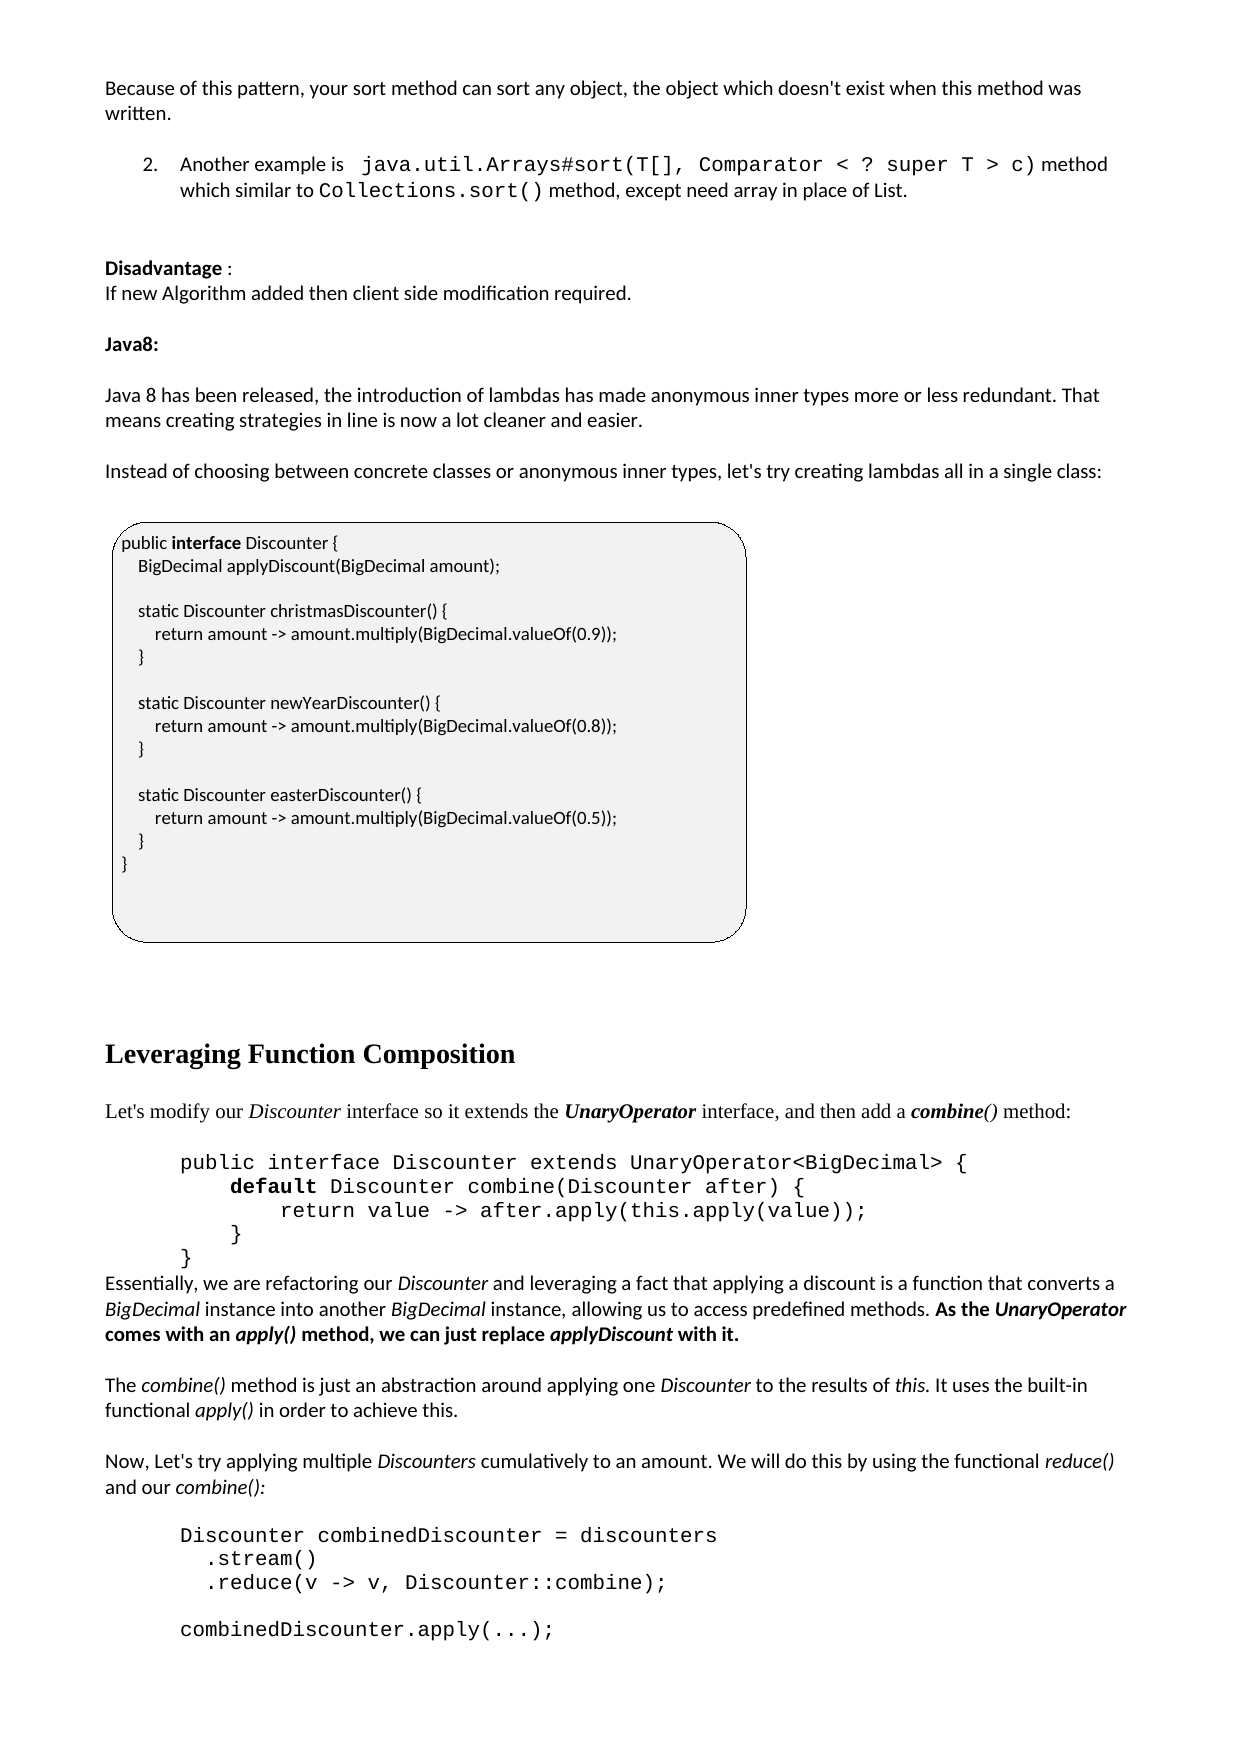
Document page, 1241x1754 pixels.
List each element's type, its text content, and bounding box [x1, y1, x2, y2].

text public interface Discounter extends UnaryOperator<BigDecimal> { [180, 1152, 1135, 1176]
text .stream() [180, 1548, 1135, 1572]
text } [180, 1247, 1135, 1271]
text The combine() method is just an abstraction around applying one Discounter to the results of this. It uses the built-in functional apply() in order to achieve this. [105, 1372, 1135, 1423]
text Discounter combinedDiscounter = discounters [180, 1525, 1135, 1548]
text If new Algorithm added then client side modification required. [105, 280, 1135, 306]
text Let's modify our Discounter interface so it extends the UnaryOperator interface, and then add a combine() method: [105, 1099, 1135, 1123]
list Another example is java.util.Arrays#sort(T[], Comparator < ? super T > c) method which similar to Collections.sort() method, except need array in place of List. [142, 151, 1135, 204]
text Instead of choosing between concrete classes or anonymous inner types, let's try creating lambdas all in a single class: [105, 458, 1135, 484]
text Now, Let's try applying multiple Discounters cumulatively to an amount. We will do this by using the functional reduce() and our combine(): [105, 1448, 1135, 1499]
text Java8: [105, 331, 1135, 357]
text .reduce(v -> v, Discounter::combine); [180, 1572, 1135, 1596]
text default Discounter combine(Discounter after) { [180, 1176, 1135, 1199]
text Disadvantage : [105, 255, 1135, 280]
text Essentially, we are refactoring our Discounter and leveraging a fact that applying a discount is a function that converts a BigDecimal instance into another BigDecimal instance, allowing us to access predefined methods. As the UnaryOperator comes with an apply() method, we can just replace applyDiscount with it. [105, 1271, 1135, 1347]
text combinedDiscounter.apply(...); [180, 1619, 1135, 1643]
text Java 8 has been released, the introduction of lambdas has made anonymous inner types more or less redundant. That means creating strategies in line is now a lot cleaner and easier. [105, 382, 1135, 433]
text Because of this pattern, your sort method can sort any object, the object which doesn't exist when this method was written. [105, 75, 1135, 126]
text return value -> after.apply(this.apply(value)); [180, 1199, 1135, 1223]
text Leveraging Function Composition [105, 1037, 1135, 1070]
text } [180, 1223, 1135, 1247]
